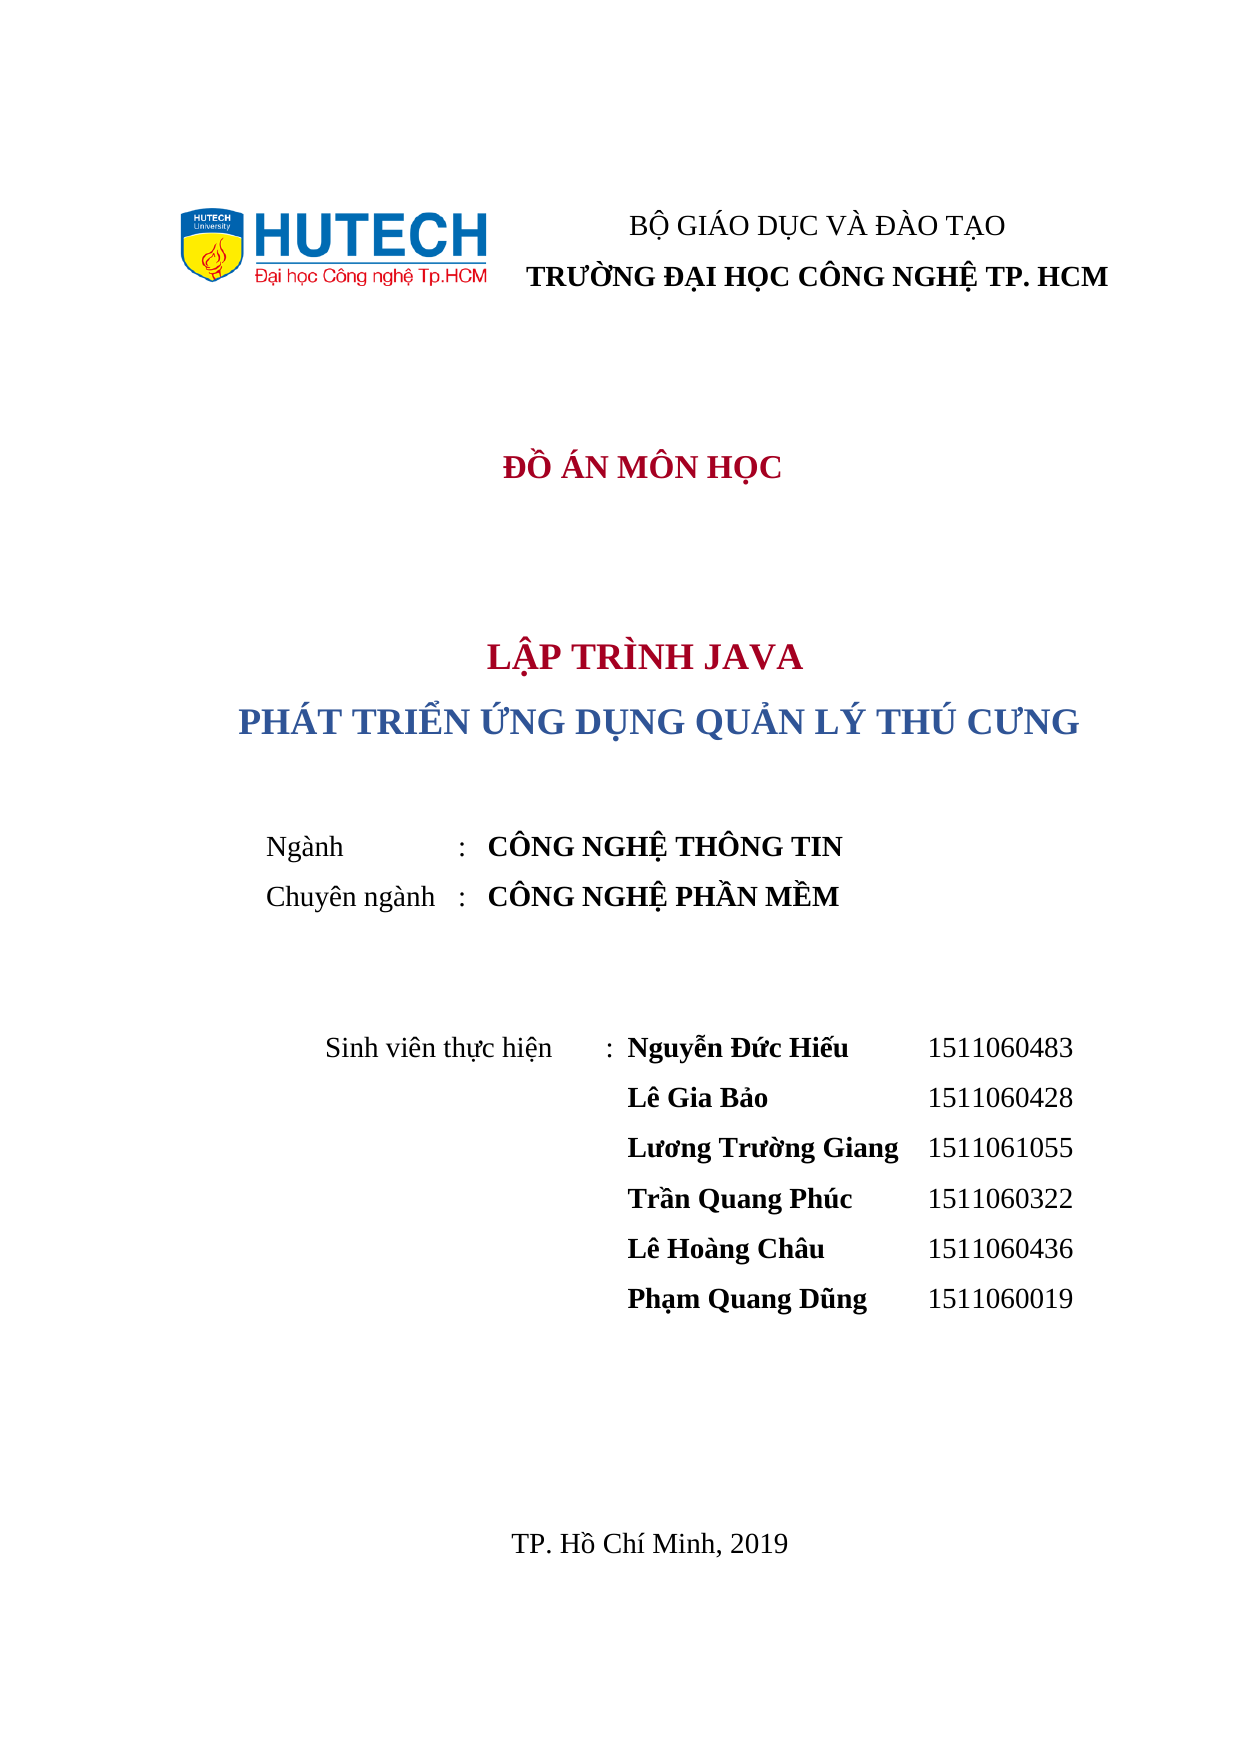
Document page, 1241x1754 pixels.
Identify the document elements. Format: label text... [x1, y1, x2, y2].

text Trần Quang Phúc 1511060322 [627, 1181, 1122, 1214]
text TP. Hồ Chí Minh, 2019 [177, 1526, 1122, 1559]
text Chuyên ngành : CÔNG NGHỆ PHẦN MỀM [266, 879, 1122, 912]
text Lương Trường Giang 1511061055 [325, 1131, 1122, 1164]
text Phạm Quang Dũng 1511060019 [177, 1281, 1122, 1315]
text Lê Hoàng Châu 1511060436 [325, 1231, 1122, 1265]
picture [177, 208, 490, 286]
text ĐỒ ÁN MÔN HỌC [477, 448, 1122, 486]
table_header BỘ GIÁO DỤC VÀ ĐÀO TẠO TRƯỜNG ĐẠI HỌC CÔNG NGHỆ TP. HCM [501, 208, 1134, 308]
text Sinh viên thực hiện : Nguyễn Đức Hiếu 1511060483 [325, 1030, 1122, 1063]
text PHÁT TRIỂN ỨNG DỤNG QUẢN LÝ THÚ CƯNG [177, 699, 1122, 742]
table_header [166, 208, 501, 308]
text Ngành : CÔNG NGHỆ THÔNG TIN [266, 829, 1122, 862]
text LẬP TRÌNH JAVA [402, 634, 1122, 678]
text Lê Gia Bảo 1511060428 [627, 1080, 1122, 1114]
